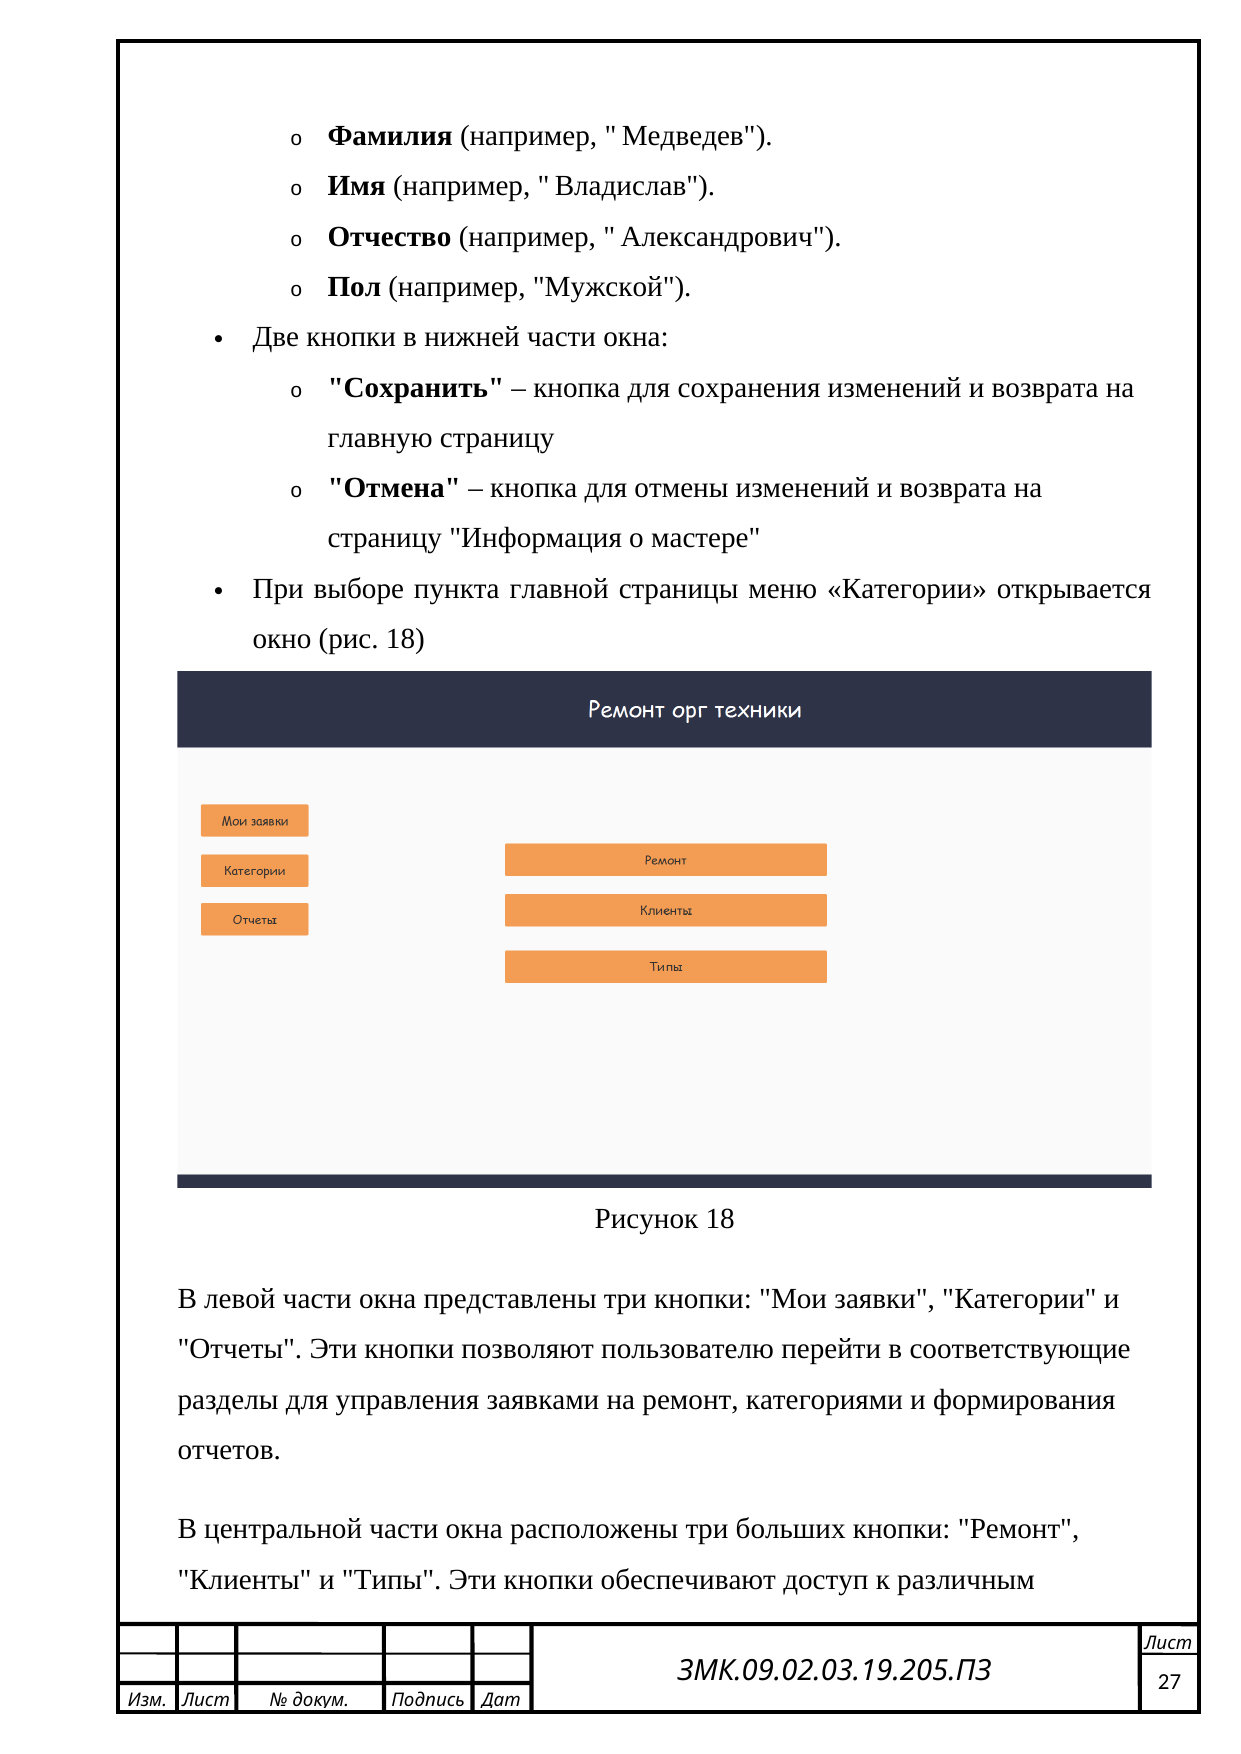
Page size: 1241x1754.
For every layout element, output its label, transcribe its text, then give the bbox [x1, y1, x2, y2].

list Пол (например, "Мужской"). [290, 269, 1152, 303]
text В левой части окна представлены три кнопки: "Мои заявки", "Категории" и "Отчеты". Эти кнопки позволяют пользователю перейти в соответствующие разделы для управления заявками на ремонт, категориями и формирования отчетов. [177, 1281, 1152, 1466]
list При выборе пункта главной страницы меню «Категории» открывается окно (рис. 18) [215, 571, 1152, 655]
list Имя (например, " Владислав"). [290, 168, 1152, 202]
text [177, 1512, 1152, 1595]
list "Сохранить" – кнопка для сохранения изменений и возврата на главную страницу [290, 370, 1152, 453]
list "Отмена" – кнопка для отмены изменений и возврата на страницу "Информация о мастере" [290, 470, 1152, 554]
list Отчество (например, " Александрович"). [290, 219, 1152, 252]
list Две кнопки в нижней части окна: [215, 319, 1152, 353]
text Рисунок 18 [177, 1202, 1152, 1235]
picture [177, 671, 1152, 1188]
list Фамилия (например, " Медведев"). [290, 118, 1152, 152]
